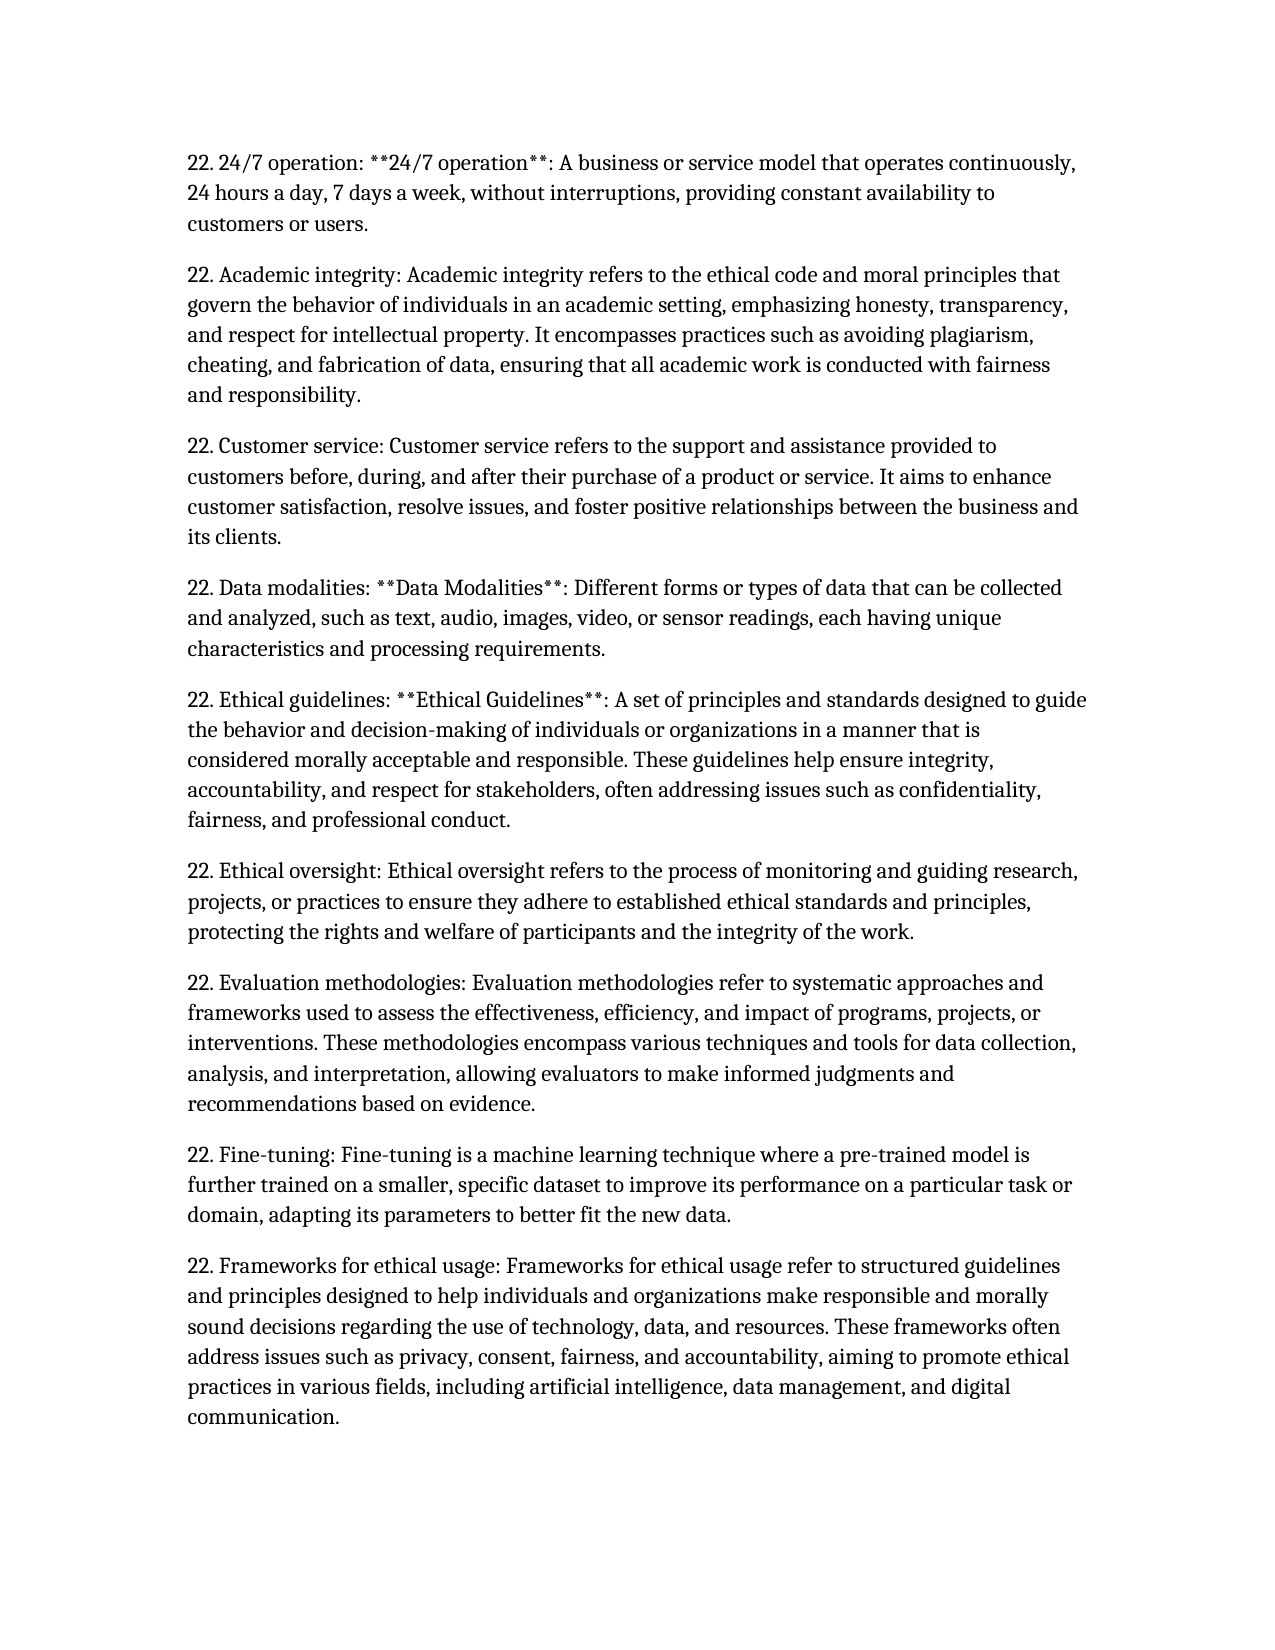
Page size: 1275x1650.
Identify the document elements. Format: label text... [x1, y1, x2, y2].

text 22. Academic integrity: Academic integrity refers to the ethical code and moral principles that govern the behavior of individuals in an academic setting, emphasizing honesty, transparency, and respect for intellectual property. It encompasses practices such as avoiding plagiarism, cheating, and fabrication of data, ensuring that all academic work is conducted with fairness and responsibility. [187, 261, 1087, 409]
text 22. Ethical guidelines: **Ethical Guidelines**: A set of principles and standards designed to guide the behavior and decision-making of individuals or organizations in a manner that is considered morally acceptable and responsible. These guidelines help ensure integrity, accountability, and respect for stakeholders, often addressing issues such as confidentiality, fairness, and professional conduct. [187, 686, 1087, 834]
text 22. 24/7 operation: **24/7 operation**: A business or service model that operates continuously, 24 hours a day, 7 days a week, without interruptions, providing constant availability to customers or users. [187, 150, 1087, 237]
text 22. Data modalities: **Data Modalities**: Different forms or types of data that can be collected and analyzed, such as text, audio, images, video, or sensor readings, each having unique characteristics and processing requirements. [187, 575, 1087, 662]
text 22. Customer service: Customer service refers to the support and assistance provided to customers before, during, and after their purchase of a product or service. It aims to enhance customer satisfaction, resolve issues, and foster positive relationships between the business and its clients. [187, 433, 1087, 550]
text 22. Fine-tuning: Fine-tuning is a machine learning technique where a pre-trained model is further trained on a smaller, specific dataset to improve its performance on a particular task or domain, adapting its parameters to better fit the new data. [187, 1142, 1087, 1228]
text 22. Frameworks for ethical usage: Frameworks for ethical usage refer to structured guidelines and principles designed to help individuals and organizations make responsible and morally sound decisions regarding the use of technology, data, and resources. These frameworks often address issues such as privacy, consent, fairness, and accountability, aiming to promote ethical practices in various fields, including artificial intelligence, data management, and digital communication. [187, 1253, 1087, 1431]
text 22. Ethical oversight: Ethical oversight refers to the process of monitoring and guiding research, projects, or practices to ensure they adhere to established ethical standards and principles, protecting the rights and welfare of participants and the integrity of the work. [187, 858, 1087, 945]
text 22. Evaluation methodologies: Evaluation methodologies refer to systematic approaches and frameworks used to assess the effectiveness, efficiency, and impact of programs, projects, or interventions. These methodologies encompass various techniques and tools for data collection, analysis, and interpretation, allowing evaluators to make informed judgments and recommendations based on evidence. [187, 970, 1087, 1117]
